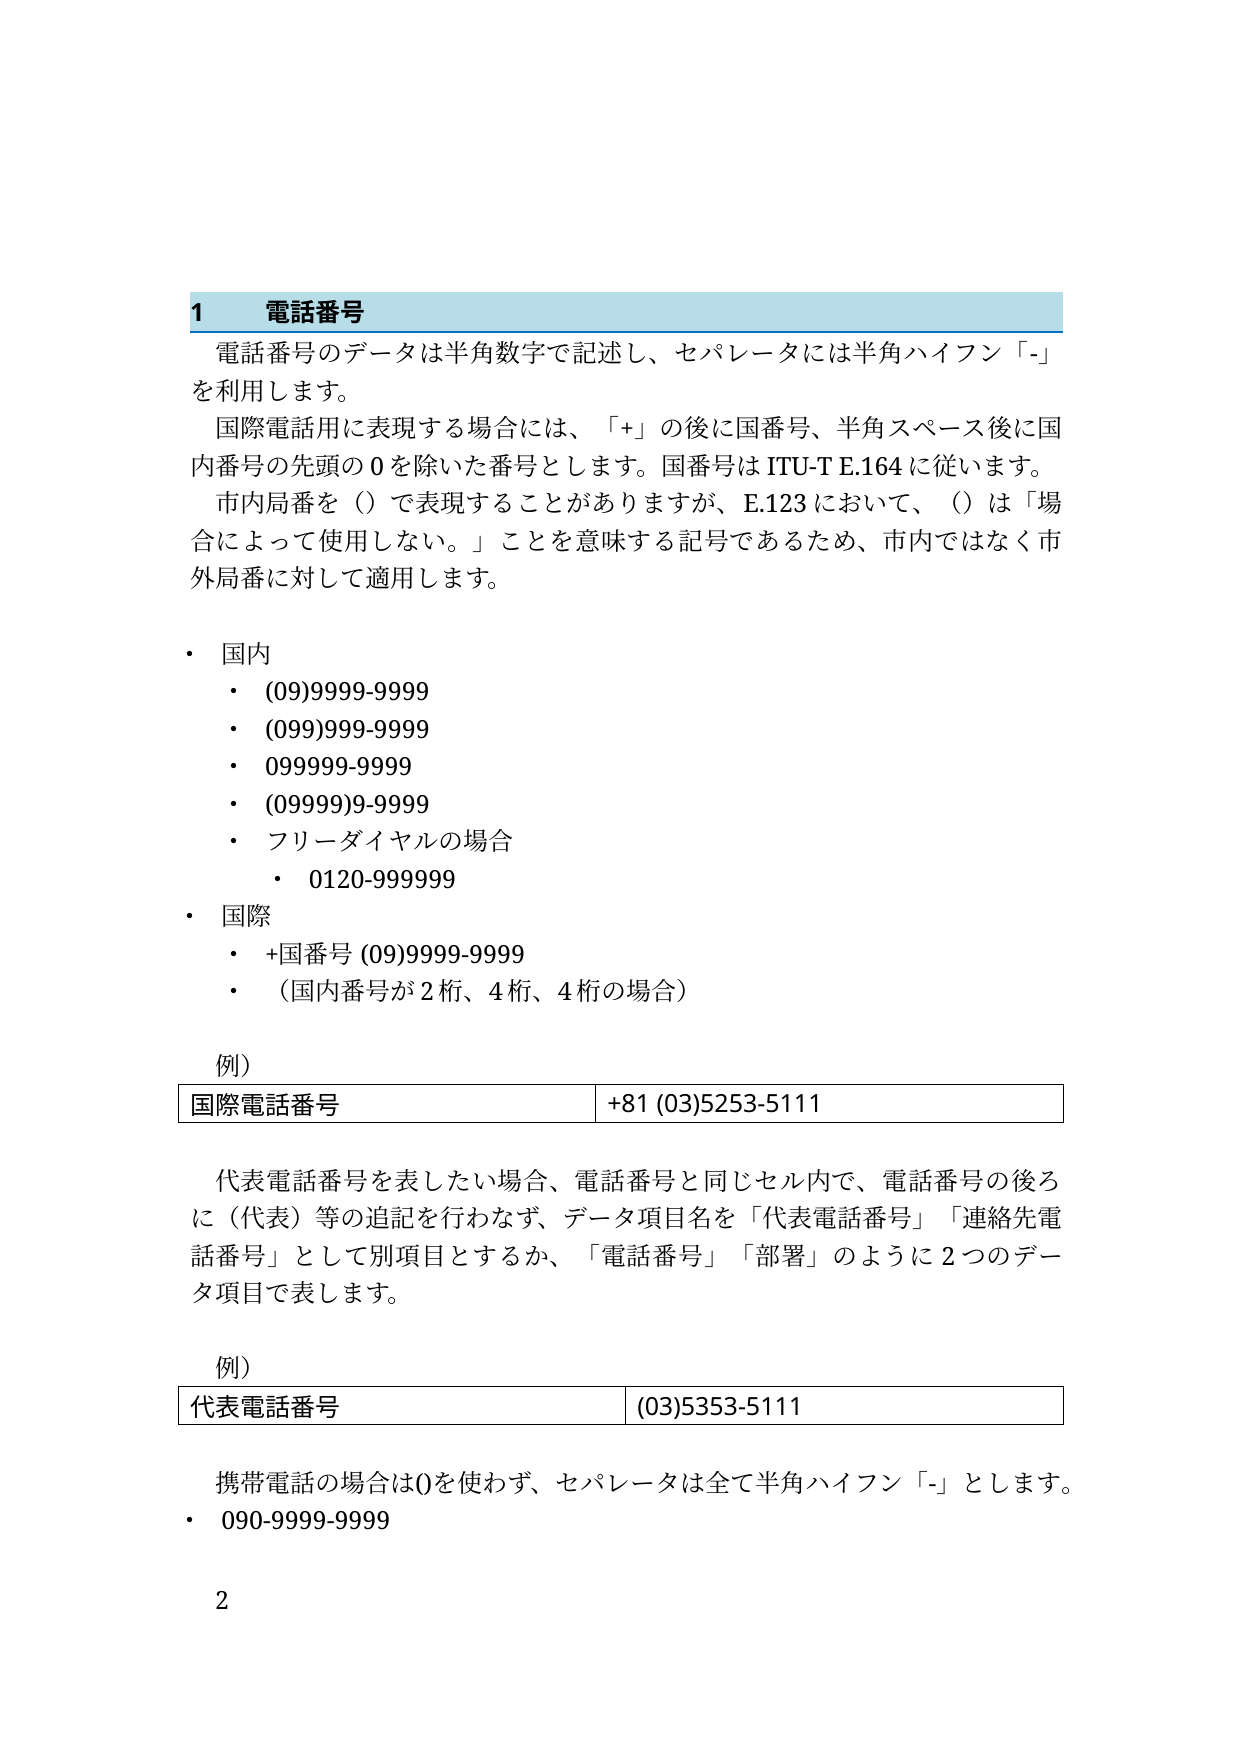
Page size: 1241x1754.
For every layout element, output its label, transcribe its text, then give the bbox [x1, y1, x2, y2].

list 0120-999999 [265, 858, 1063, 896]
text 代表電話番号を表したい場合、電話番号と同じセル内で、電話番号の後ろに（代表）等の追記を行わなず、データ項目名を「代表電話番号」「連絡先電話番号」として別項目とするか、「電話番号」「部署」のように2つのデータ項目で表します。 [190, 1161, 1063, 1311]
text 携帯電話の場合は()を使わず、セパレータは全て半角ハイフン「-」とします。 [190, 1463, 1063, 1500]
table_header (03)5353-5111 [626, 1387, 1063, 1424]
list (09999)9-9999 [221, 783, 1063, 821]
list (09)9999-9999 [221, 671, 1063, 708]
table_header 国際電話番号 [179, 1085, 595, 1122]
list 国際 [177, 896, 1063, 933]
list 090-9999-9999 [177, 1500, 1063, 1538]
text 例） [190, 1046, 1063, 1083]
list フリーダイヤルの場合 [221, 821, 1063, 858]
table_header +81 (03)5253-5111 [596, 1085, 1063, 1122]
text 電話番号のデータは半角数字で記述し、セパレータには半角ハイフン「-」を利用します。 [190, 333, 1063, 408]
subtitle 電話番号 [190, 292, 1063, 331]
text 例） [190, 1348, 1063, 1386]
text 国際電話用に表現する場合には、「+」の後に国番号、半角スペース後に国内番号の先頭の0を除いた番号とします。国番号はITU-T E.164に従います。 [190, 408, 1063, 483]
list +国番号 (09)9999-9999 [221, 933, 1063, 971]
list 国内 [177, 633, 1063, 671]
text 市内局番を（）で表現することがありますが、E.123において、（）は「場合によって使用しない。」ことを意味する記号であるため、市内ではなく市外局番に対して適用します。 [190, 483, 1063, 596]
list （国内番号が2桁、4桁、4桁の場合） [221, 971, 1063, 1008]
list 099999-9999 [221, 746, 1063, 783]
table_header 代表電話番号 [179, 1387, 625, 1424]
list (099)999-9999 [221, 708, 1063, 746]
